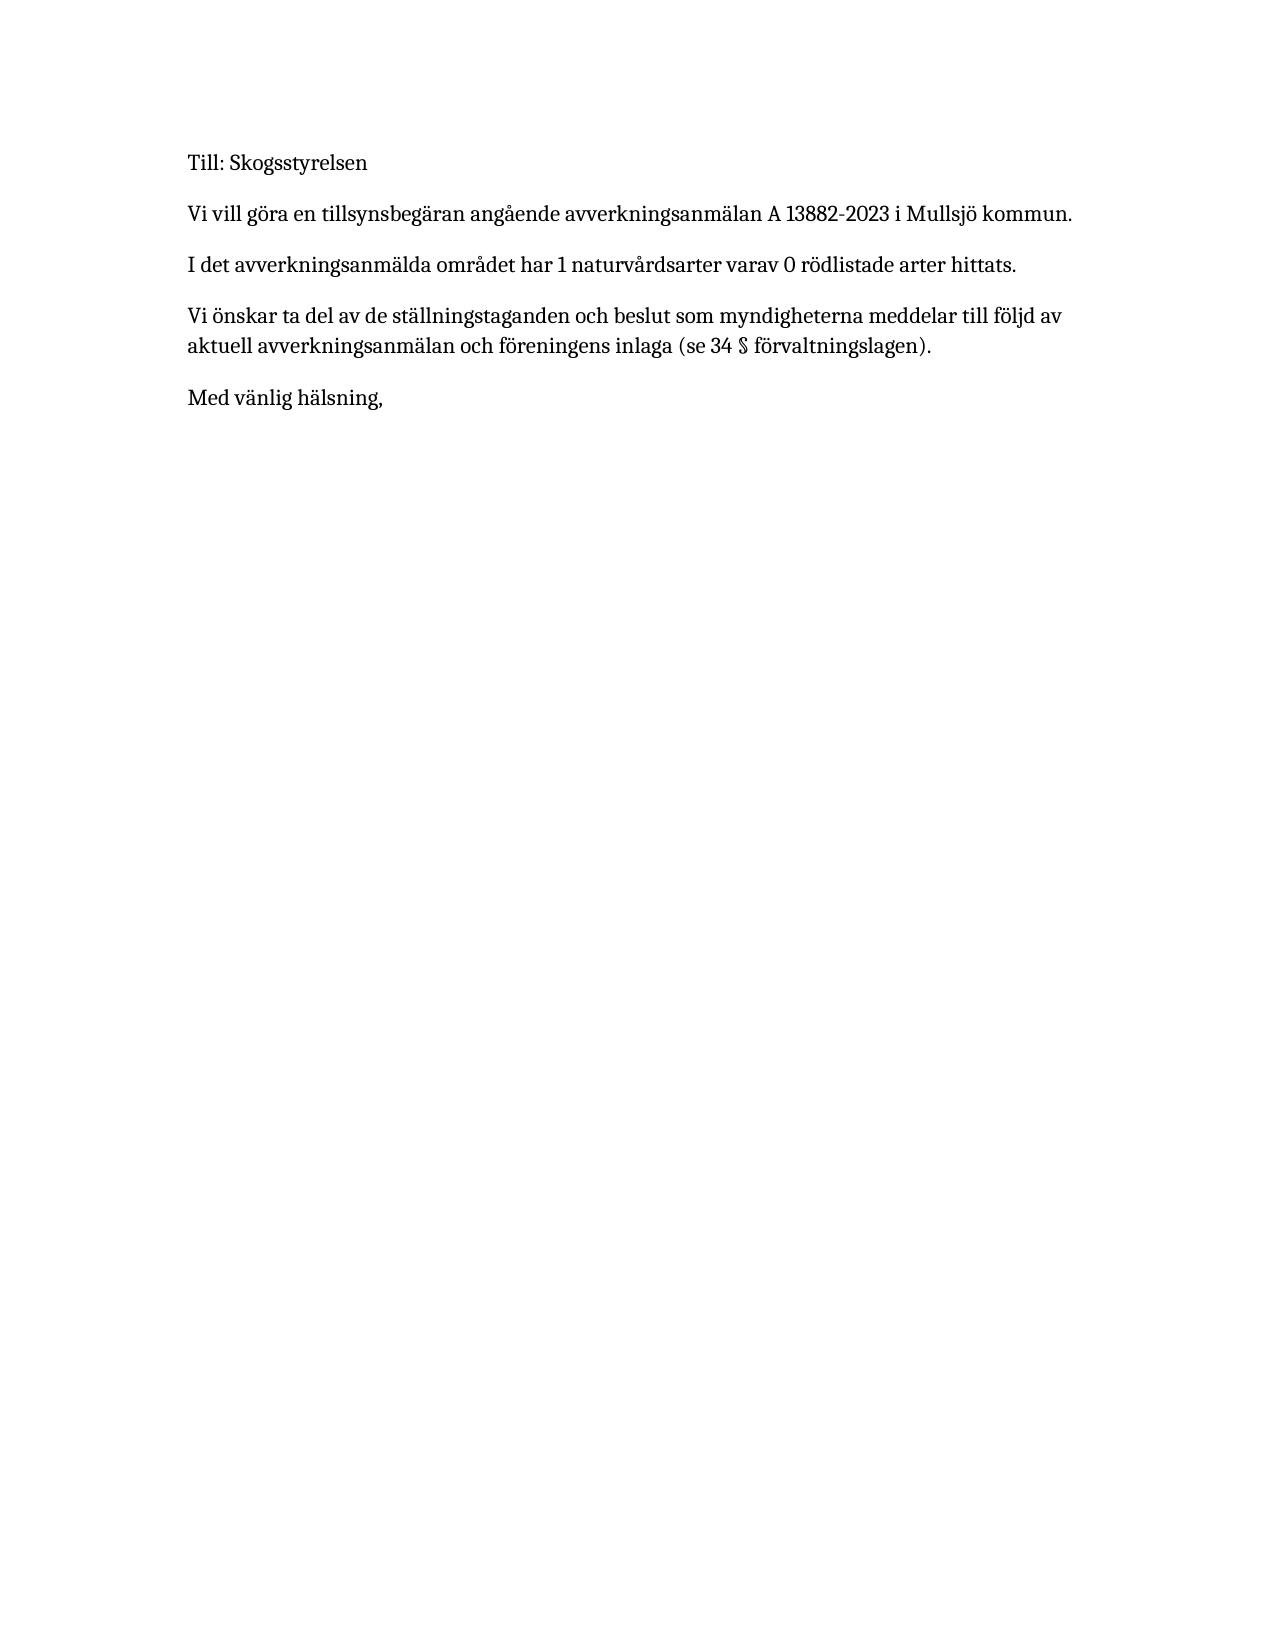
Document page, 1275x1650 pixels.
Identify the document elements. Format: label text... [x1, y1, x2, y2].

text Vi vill göra en tillsynsbegäran angående avverkningsanmälan A 13882-2023 i Mullsjö kommun. [187, 201, 1087, 227]
text I det avverkningsanmälda området har 1 naturvårdsarter varav 0 rödlistade arter hittats. [187, 252, 1087, 278]
text Vi önskar ta del av de ställningstaganden och beslut som myndigheterna meddelar till följd av aktuell avverkningsanmälan och föreningens inlaga (se 34 § förvaltningslagen). [187, 303, 1087, 360]
text Till: Skogsstyrelsen [187, 150, 1087, 176]
text Med vänlig hälsning, [187, 384, 1087, 441]
